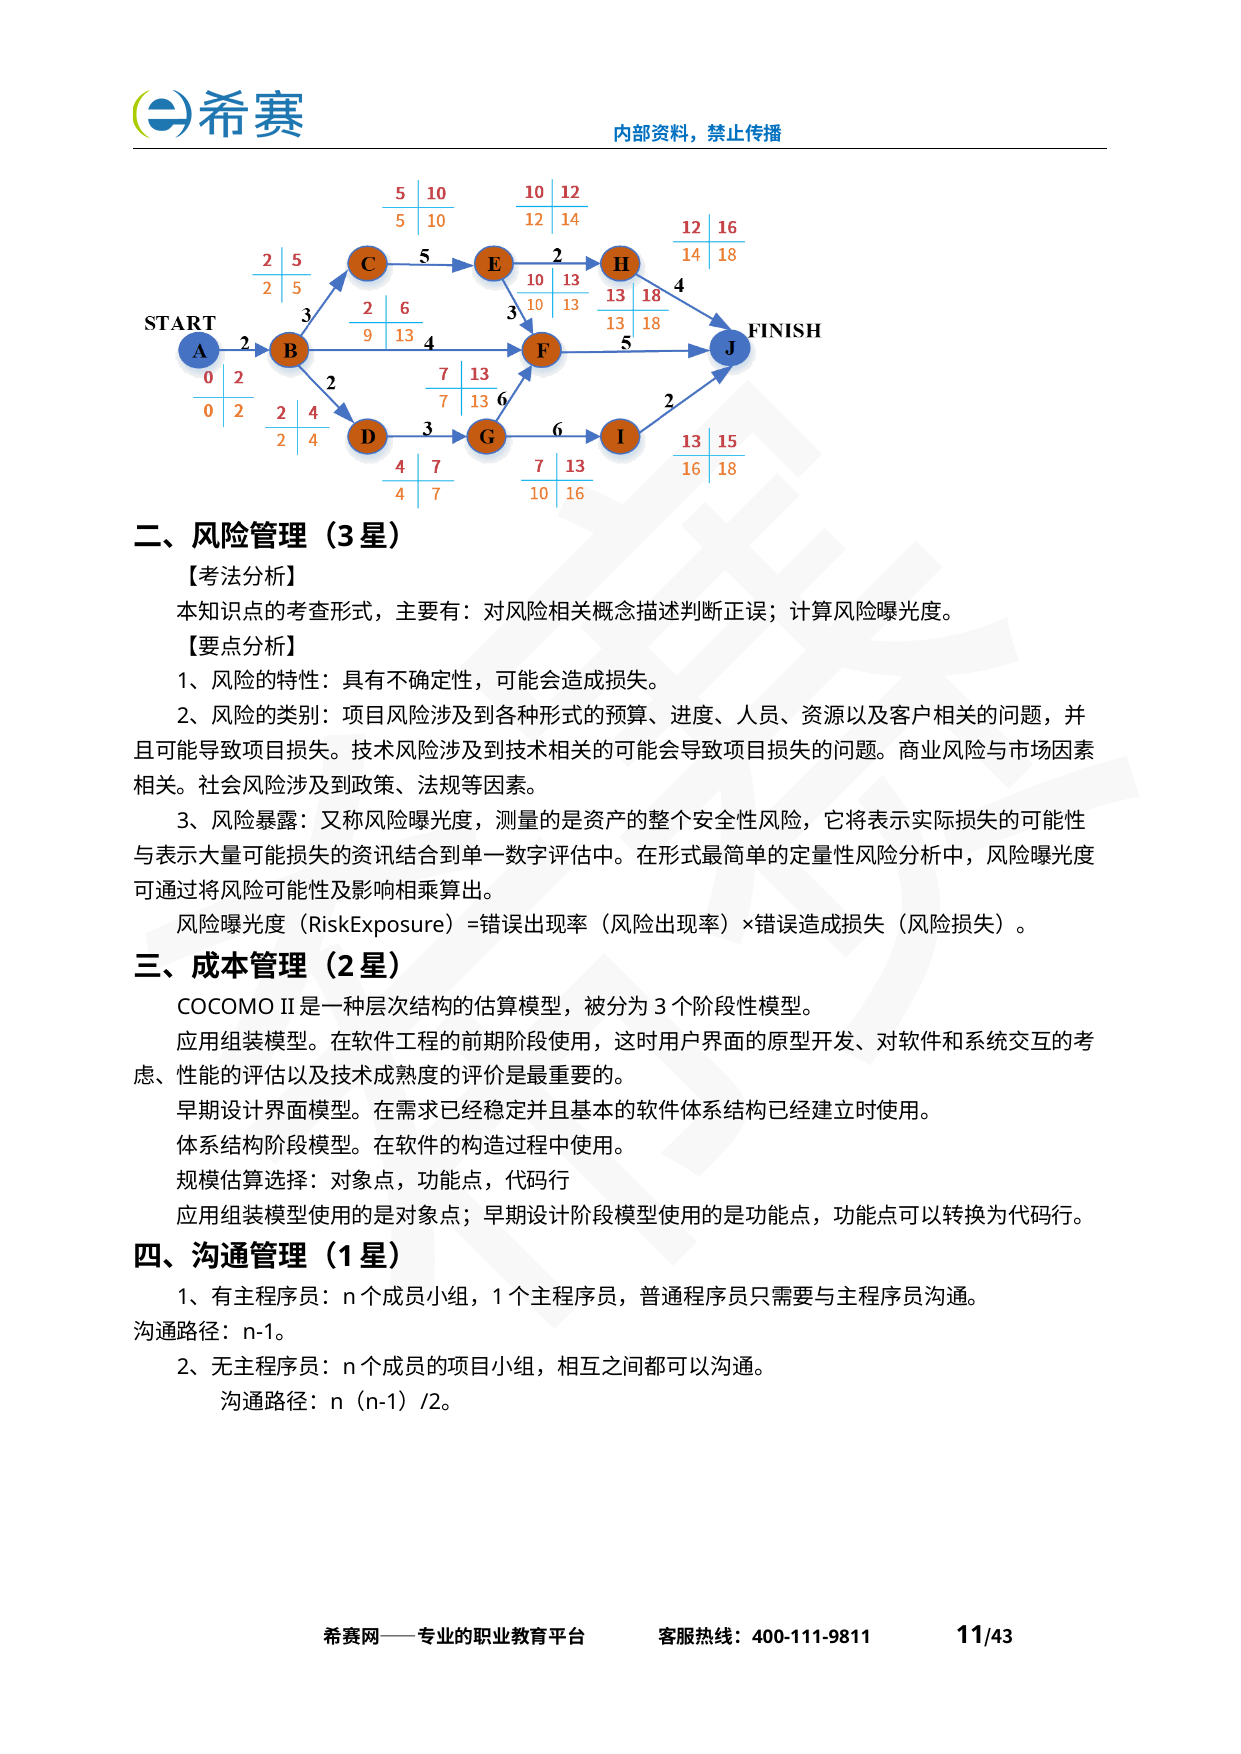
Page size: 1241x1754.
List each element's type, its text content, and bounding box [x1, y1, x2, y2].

text 应用组装模型使用的是对象点；早期设计阶段模型使用的是功能点，功能点可以转换为代码行。 [133, 1198, 1107, 1229]
text 3、风险暴露：又称风险曝光度，测量的是资产的整个安全性风险，它将表示实际损失的可能性与表示大量可能损失的资讯结合到单一数字评估中。在形式最简单的定量性风险分析中，风险曝光度可通过将风险可能性及影响相乘算出。 [133, 803, 1107, 904]
subtitle 二、风险管理（3星） [133, 513, 1107, 555]
picture [132, 88, 303, 140]
text 2、风险的类别：项目风险涉及到各种形式的预算、进度、人员、资源以及客户相关的问题，并且可能导致项目损失。技术风险涉及到技术相关的可能会导致项目损失的问题。商业风险与市场因素相关。社会风险涉及到政策、法规等因素。 [133, 698, 1107, 800]
text COCOMO II是一种层次结构的估算模型，被分为3个阶段性模型。 [133, 989, 1107, 1021]
subtitle 三、成本管理（2星） [133, 942, 1107, 985]
text 体系结构阶段模型。在软件的构造过程中使用。 [133, 1128, 1107, 1160]
text 【要点分析】 [133, 629, 1107, 660]
text 应用组装模型。在软件工程的前期阶段使用，这时用户界面的原型开发、对软件和系统交互的考虑、性能的评估以及技术成熟度的评价是最重要的。 [133, 1024, 1107, 1090]
text 沟通路径：n（n-1）/2。 [177, 1384, 1107, 1416]
text 风险曝光度（RiskExposure）=错误出现率（风险出现率）×错误造成损失（风险损失）。 [133, 907, 1107, 939]
subtitle 四、沟通管理（1星） [133, 1232, 1107, 1275]
text 2、无主程序员：n个成员的项目小组，相互之间都可以沟通。 [177, 1349, 1107, 1381]
text 沟通路径：n-1。 [133, 1314, 1107, 1346]
text 规模估算选择：对象点，功能点，代码行 [133, 1163, 1107, 1194]
text 本知识点的考查形式，主要有：对风险相关概念描述判断正误；计算风险曝光度。 [133, 594, 1107, 626]
picture [132, 178, 835, 511]
text 1、有主程序员：n个成员小组，1个主程序员，普通程序员只需要与主程序员沟通。 [177, 1279, 1107, 1311]
text 1、风险的特性：具有不确定性，可能会造成损失。 [133, 663, 1107, 695]
text 早期设计界面模型。在需求已经稳定并且基本的软件体系结构已经建立时使用。 [133, 1093, 1107, 1125]
text 【考法分析】 [133, 559, 1107, 591]
